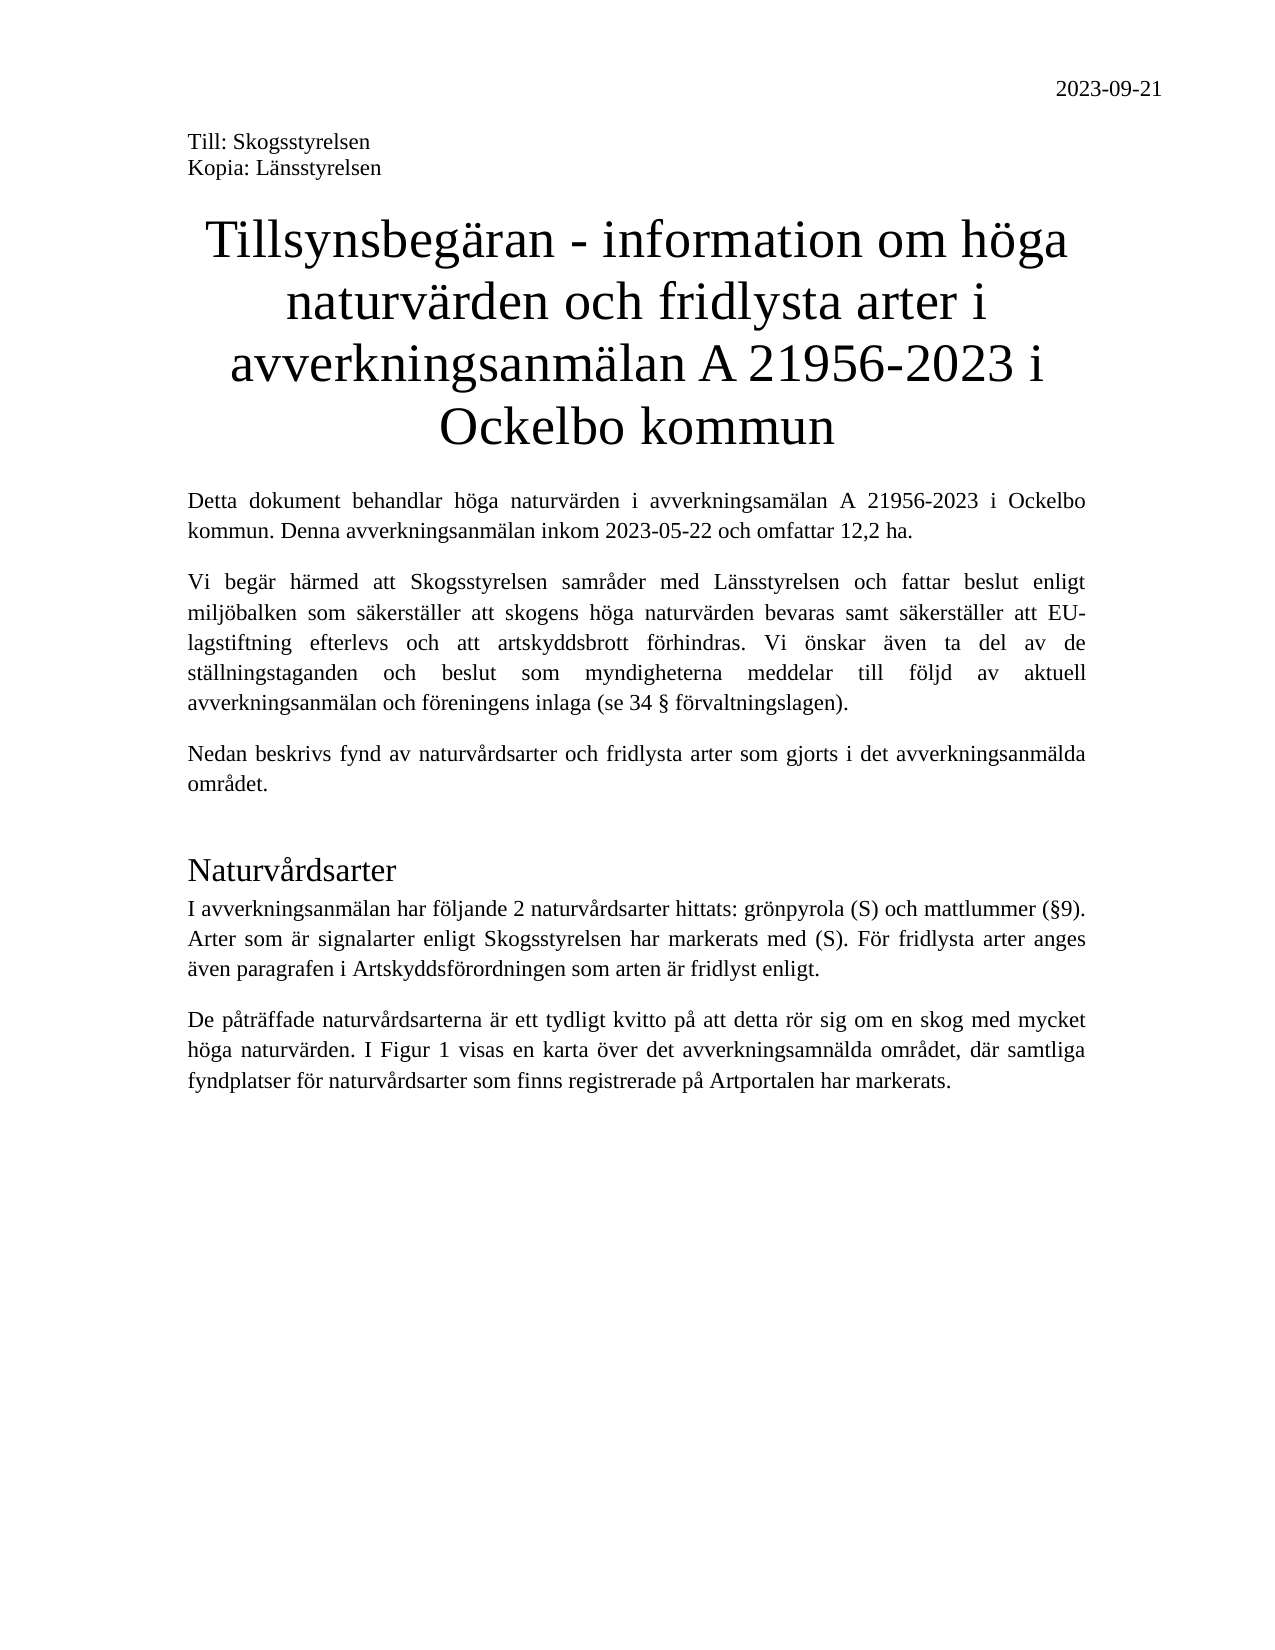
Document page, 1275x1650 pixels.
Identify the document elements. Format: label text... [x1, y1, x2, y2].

text De påträffade naturvårdsarterna är ett tydligt kvitto på att detta rör sig om en skog med mycket höga naturvärden. I Figur 1 visas en karta över det avverkningsamnälda området, där samtliga fyndplatser för naturvårdsarter som finns registrerade på Artportalen har markerats. [187, 1006, 1087, 1093]
subtitle Naturvårdsarter [187, 851, 1087, 889]
text Vi begär härmed att Skogsstyrelsen samråder med Länsstyrelsen och fattar beslut enligt miljöbalken som säkerställer att skogens höga naturvärden bevaras samt säkerställer att EU-lagstiftning efterlevs och att artskyddsbrott förhindras. Vi önskar även ta del av de ställningstaganden och beslut som myndigheterna meddelar till följd av aktuell avverkningsanmälan och föreningens inlaga (se 34 § förvaltningslagen). [187, 568, 1087, 716]
text Nedan beskrivs fynd av naturvårdsarter och fridlysta arter som gjorts i det avverkningsanmälda området. [187, 740, 1087, 797]
title Tillsynsbegäran - information om höga naturvärden och fridlysta arter i avverkningsanmälan A 21956-2023 i Ockelbo kommun [187, 207, 1087, 456]
text Detta dokument behandlar höga naturvärden i avverkningsamälan A 21956-2023 i Ockelbo kommun. Denna avverkningsanmälan inkom 2023-05-22 och omfattar 12,2 ha. [187, 487, 1087, 544]
text I avverkningsanmälan har följande 2 naturvårdsarter hittats: grönpyrola (S) och mattlummer (§9). Arter som är signalarter enligt Skogsstyrelsen har markerats med (S). För fridlysta arter anges även paragrafen i Artskyddsförordningen som arten är fridlyst enligt. [187, 895, 1087, 982]
